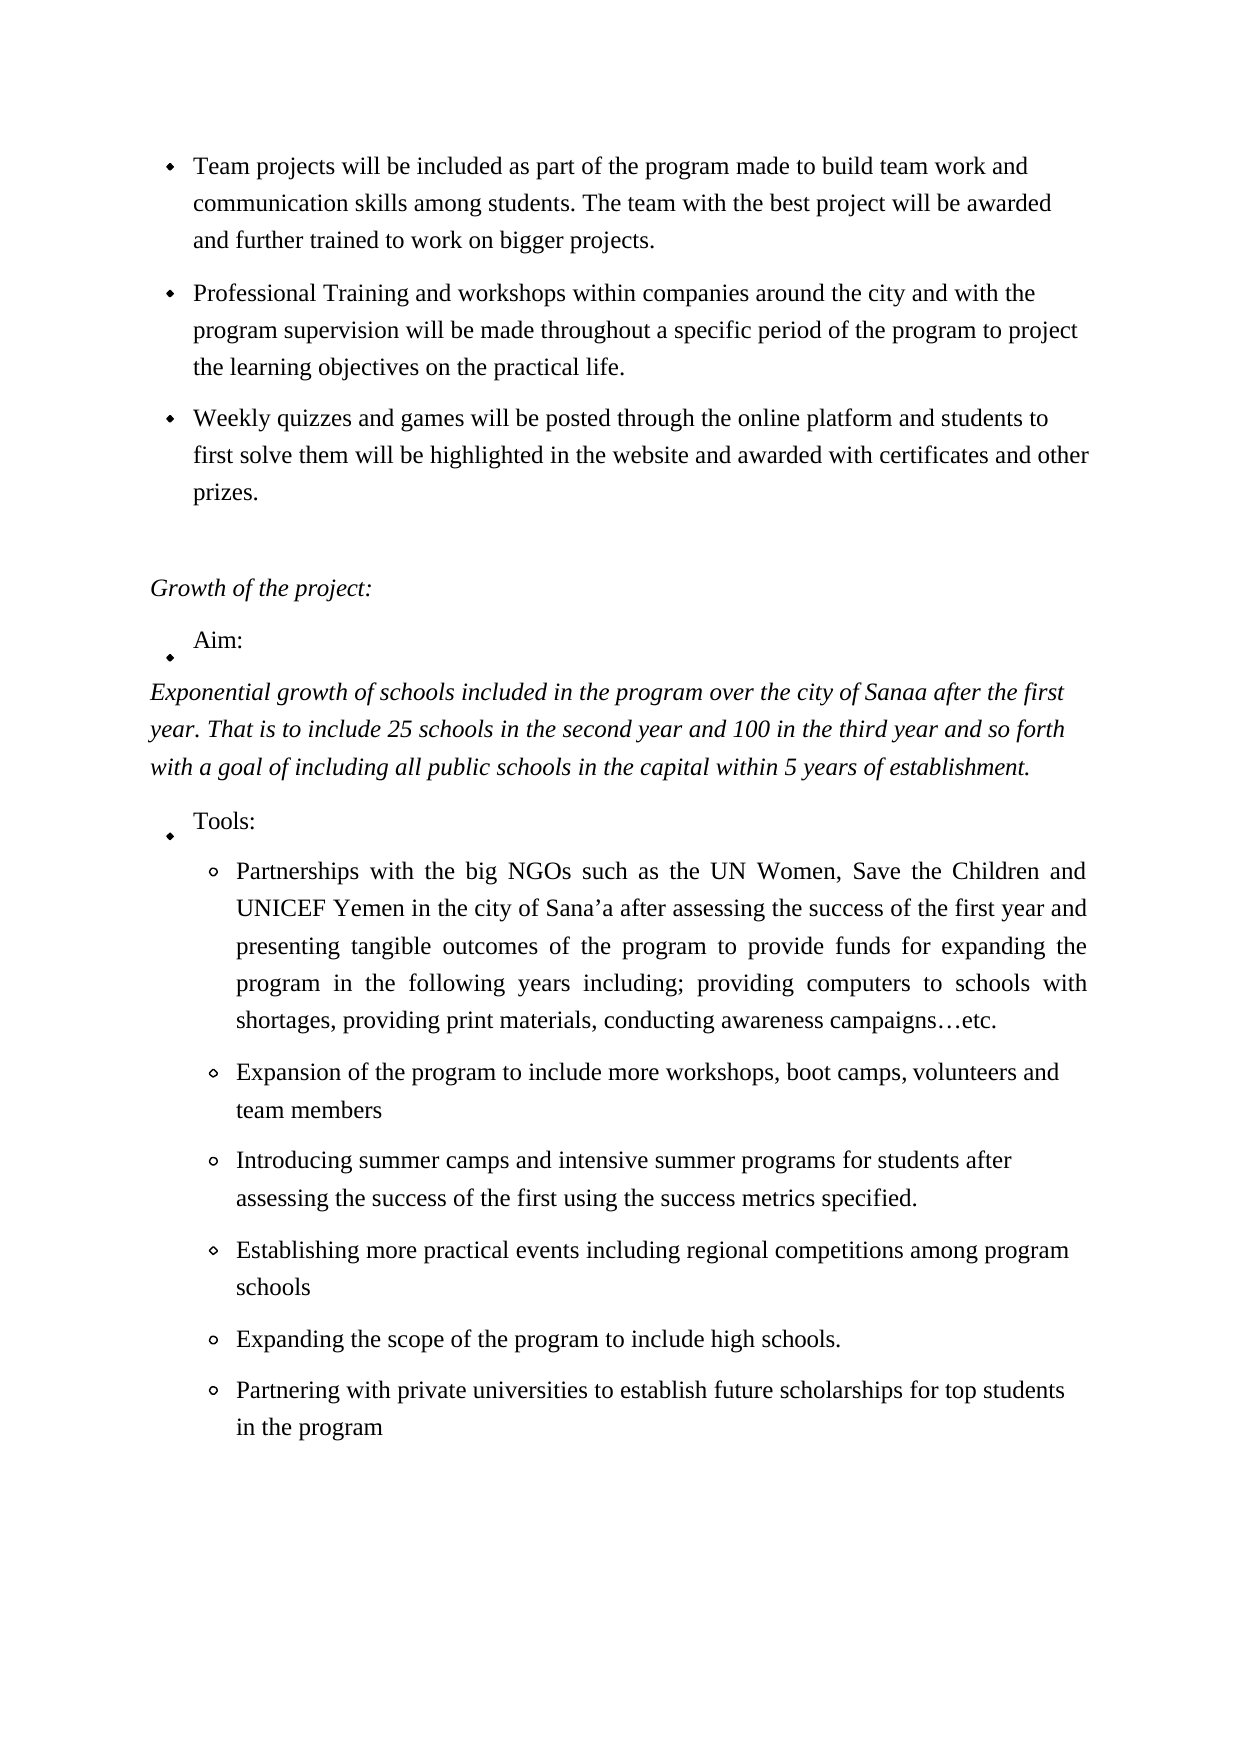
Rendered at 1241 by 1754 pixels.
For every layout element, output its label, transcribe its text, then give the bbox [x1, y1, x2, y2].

text Establishing more practical events including regional competitions among program schools [236, 1235, 1087, 1301]
text Weekly quizzes and games will be posted through the online platform and students to first solve them will be highlighted in the website and awarded with certificates and other prizes. [193, 403, 1089, 506]
text Growth of the project: [150, 573, 1103, 601]
text Partnerships with the big NGOs such as the UN Women, Save the Children and UNICEF Yemen in the city of Sana’a after assessing the success of the first year and presenting tangible outcomes of the program to provide funds for expanding the program in the following years including; providing computers to schools with shortages, providing print materials, conducting awareness campaigns…etc. [236, 856, 1087, 1034]
text Expansion of the program to include more workshops, boot camps, volunteers and team members [236, 1057, 1087, 1123]
text Partnering with private universities to establish future scholarships for top students in the program [236, 1375, 1087, 1441]
text Expanding the scope of the program to include high schools. [236, 1324, 1103, 1353]
text Tools: [193, 806, 1103, 834]
text Team projects will be included as part of the program made to build team work and communication skills among students. The team with the best project will be awarded and further trained to work on bigger projects. [193, 151, 1087, 254]
text Introducing summer camps and intensive summer programs for students after assessing the success of the first using the success metrics specified. [236, 1145, 1103, 1211]
text Aim: [193, 625, 1103, 654]
text Exponential growth of schools included in the program over the city of Sanaa after the first year. That is to include 25 schools in the second year and 100 in the third year and so forth with a goal of including all public schools in the capital within 5 years of establishment. [150, 677, 1080, 781]
text Professional Training and workshops within companies around the city and with the program supervision will be made throughout a specific period of the program to project the learning objectives on the practical life. [193, 278, 1103, 381]
